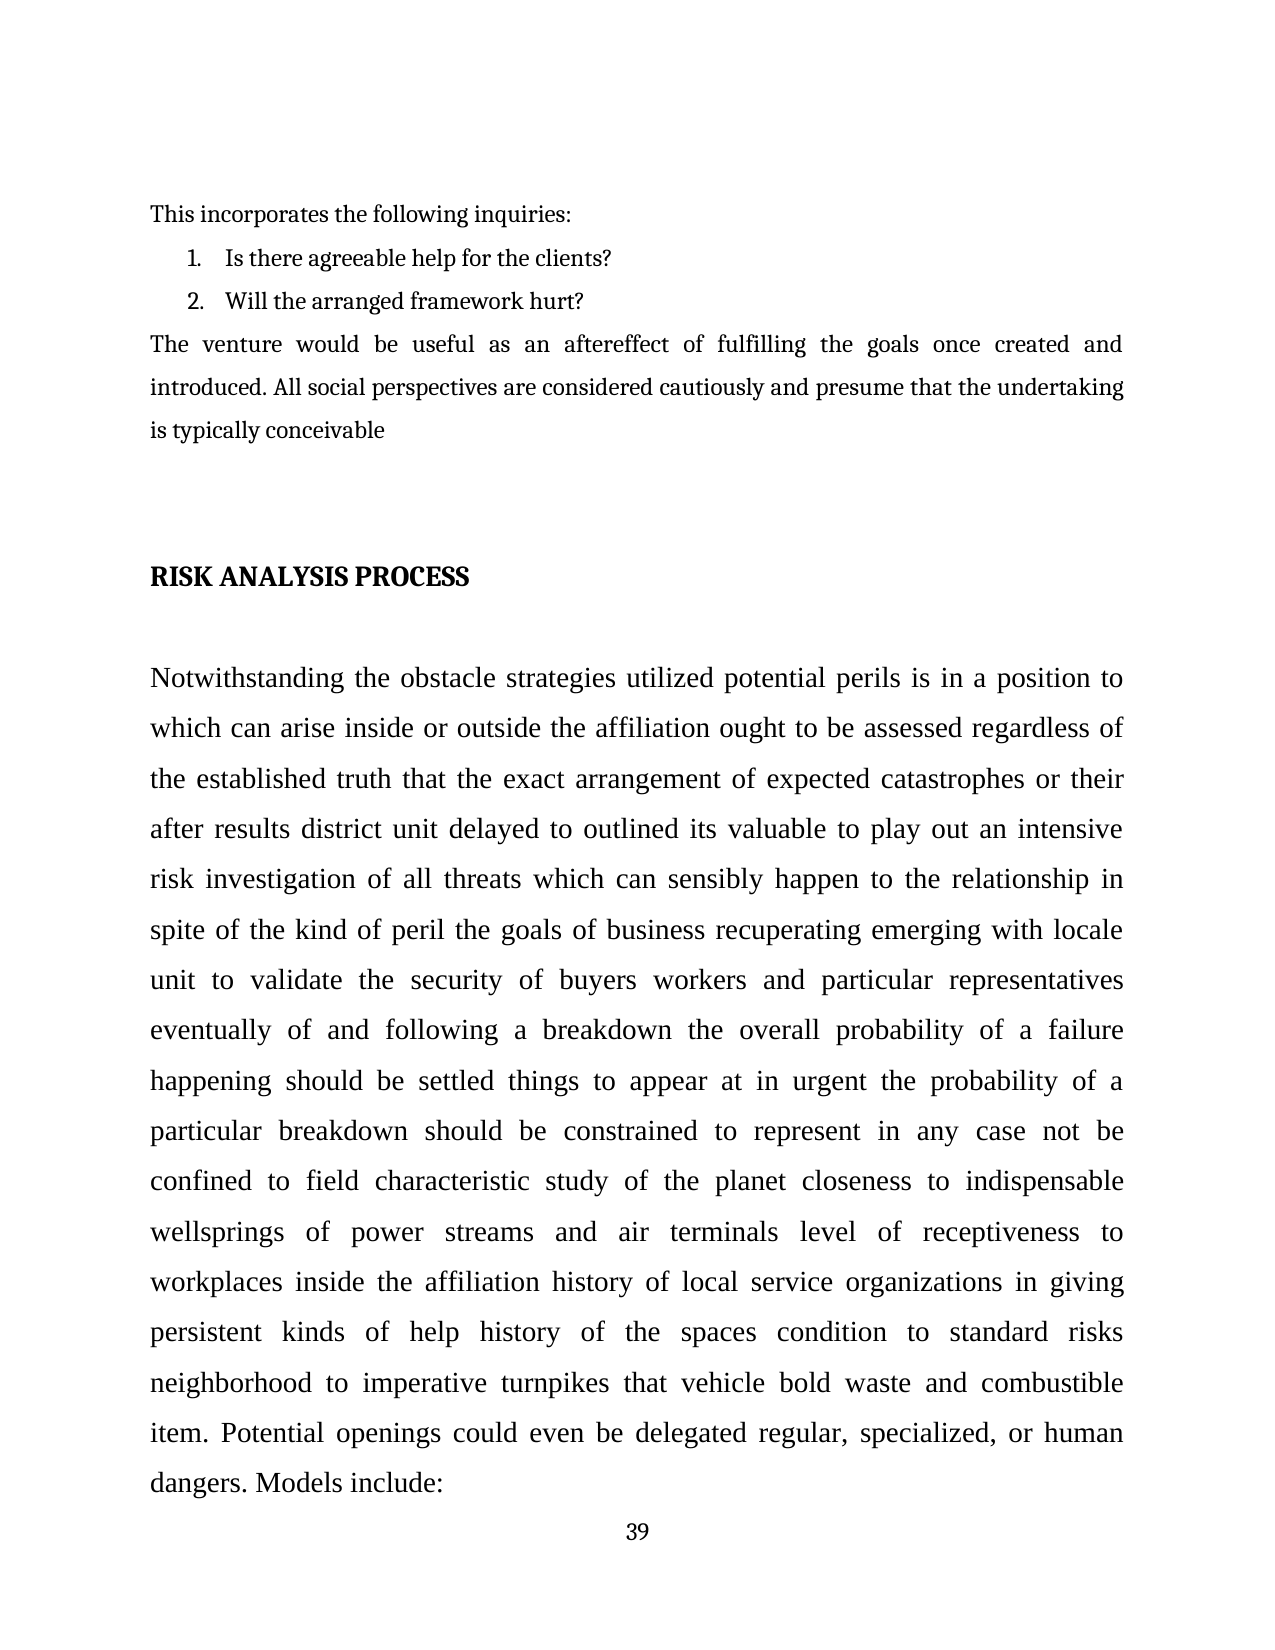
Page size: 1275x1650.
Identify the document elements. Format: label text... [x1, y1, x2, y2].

list Is there agreeable help for the clients? [187, 243, 1125, 272]
text Notwithstanding the obstacle strategies utilized potential perils is in a position to which can arise inside or outside the affiliation ought to be assessed regardless of the established truth that the exact arrangement of expected catastrophes or their after results district unit delayed to outlined its valuable to play out an intensive risk investigation of all threats which can sensibly happen to the relationship in spite of the kind of peril the goals of business recuperating emerging with locale unit to validate the security of buyers workers and particular representatives eventually of and following a breakdown the overall probability of a failure happening should be settled things to appear at in urgent the probability of a particular breakdown should be constrained to represent in any case not be confined to field characteristic study of the planet closeness to indispensable wellsprings of power streams and air terminals level of receptiveness to workplaces inside the affiliation history of local service organizations in giving persistent kinds of help history of the spaces condition to standard risks neighborhood to imperative turnpikes that vehicle bold waste and combustible item. Potential openings could even be delegated regular, specialized, or human dangers. Models include: [150, 610, 1125, 1499]
text RISK ANALYSIS PROCESS [150, 560, 1125, 593]
text This incorporates the following inquiries: [150, 200, 1125, 229]
text The venture would be useful as an aftereffect of fulfilling the goals once created and introduced. All social perspectives are considered cautiously and presume that the undertaking is typically conceivable [150, 330, 1125, 445]
list Will the arranged framework hurt? [187, 287, 1125, 315]
